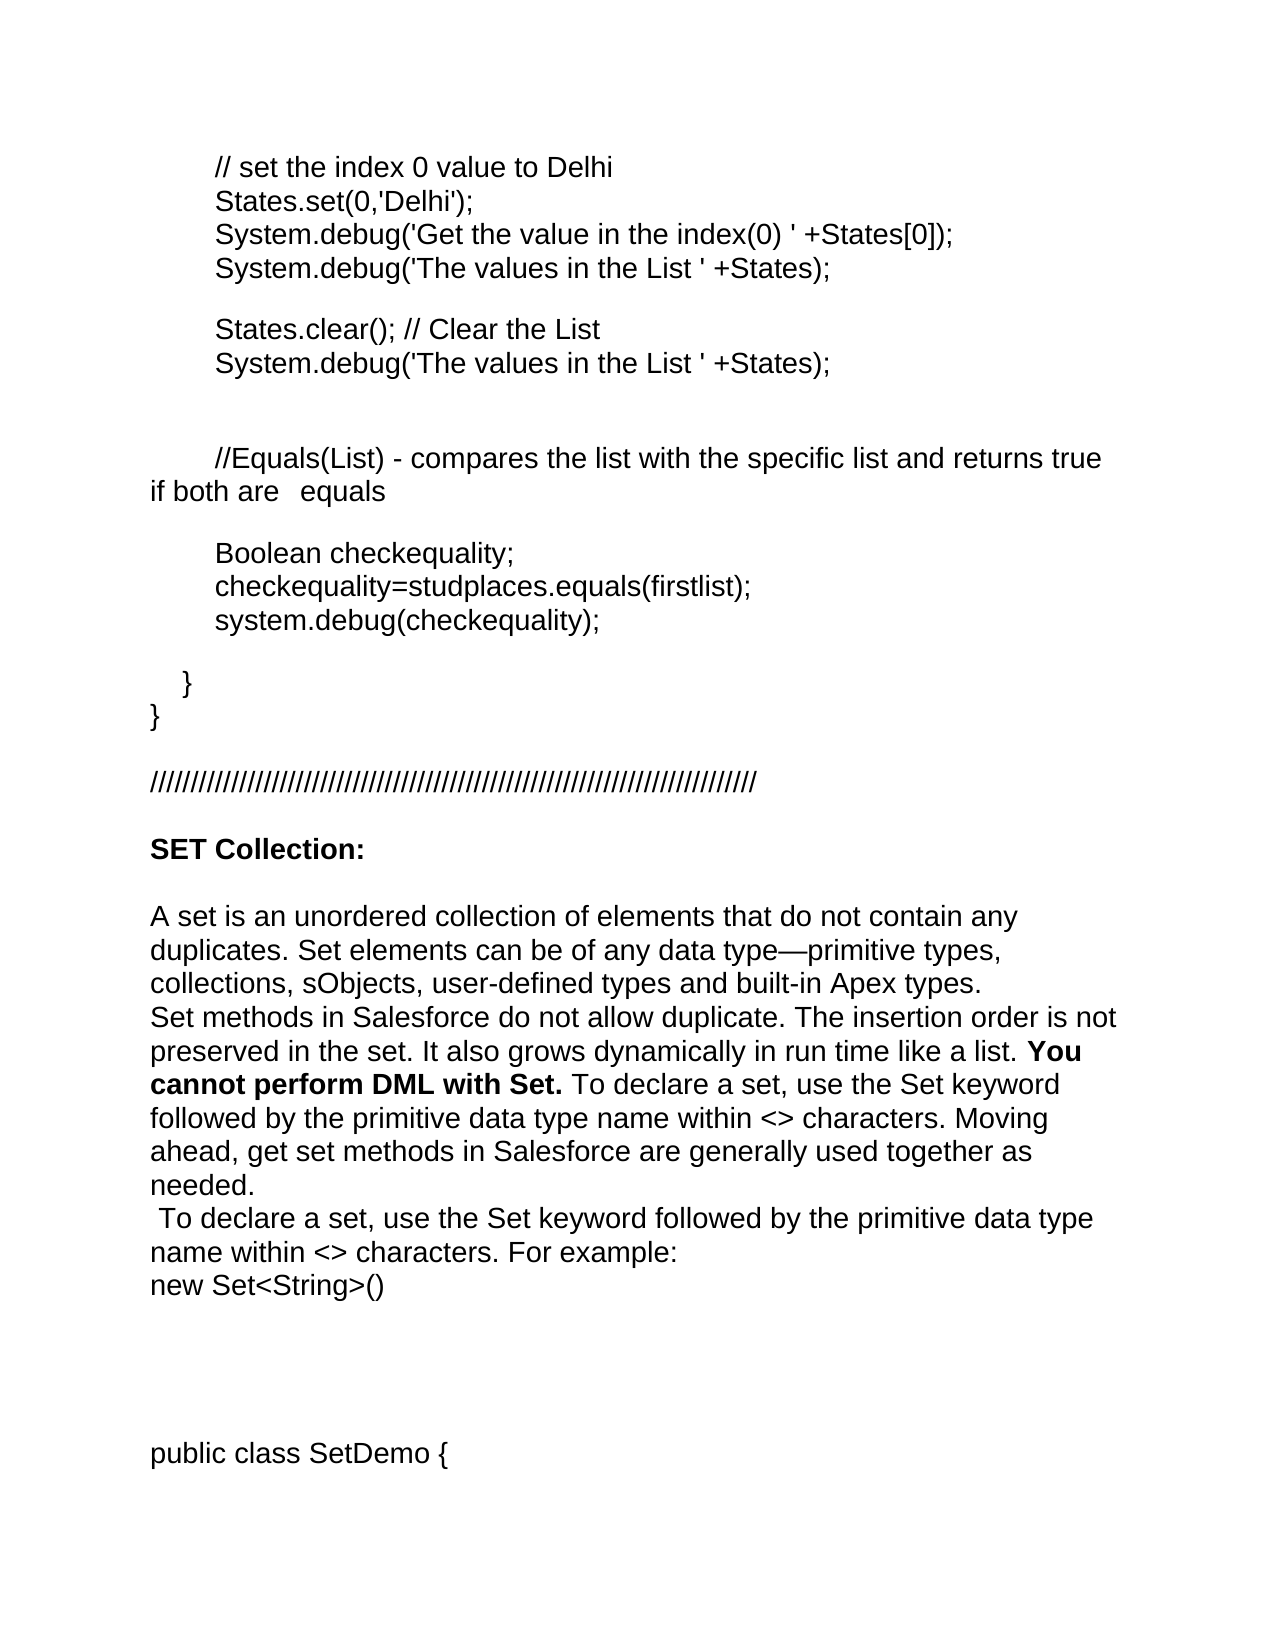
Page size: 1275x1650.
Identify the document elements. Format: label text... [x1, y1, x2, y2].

text } [150, 698, 1125, 732]
text new Set<String>() [150, 1268, 1125, 1302]
text SET Collection: [150, 832, 1125, 866]
text System.debug('The values in the List ' +States); [150, 346, 1125, 379]
text A set is an unordered collection of elements that do not contain any duplicates. Set elements can be of any data type—primitive types, collections, sObjects, user-defined types and built-in Apex types. [150, 899, 1125, 1000]
text States.clear(); // Clear the List [150, 312, 1125, 346]
text Set methods in Salesforce do not allow duplicate. The insertion order is not preserved in the set. It also grows dynamically in run time like a list. You cannot perform DML with Set. To declare a set, use the Set keyword followed by the primitive data type name within <> characters. Moving ahead, get set methods in Salesforce are generally used together as needed. [150, 1000, 1125, 1201]
text //Equals(List) - compares the list with the specific list and returns true if both are equals [150, 441, 1125, 508]
text system.debug(checkequality); [150, 603, 1125, 637]
text /////////////////////////////////////////////////////////////////////////// [150, 765, 1125, 799]
text States.set(0,'Delhi'); [150, 183, 1125, 217]
text public class SetDemo { [150, 1436, 1125, 1469]
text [150, 217, 1125, 251]
text To declare a set, use the Set keyword followed by the primitive data type name within <> characters. For example: [150, 1201, 1125, 1268]
text } [150, 664, 1125, 698]
text checkequality=studplaces.equals(firstlist); [150, 569, 1125, 603]
text // set the index 0 value to Delhi [150, 150, 1125, 183]
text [150, 251, 1125, 284]
text Boolean checkequality; [150, 536, 1125, 569]
